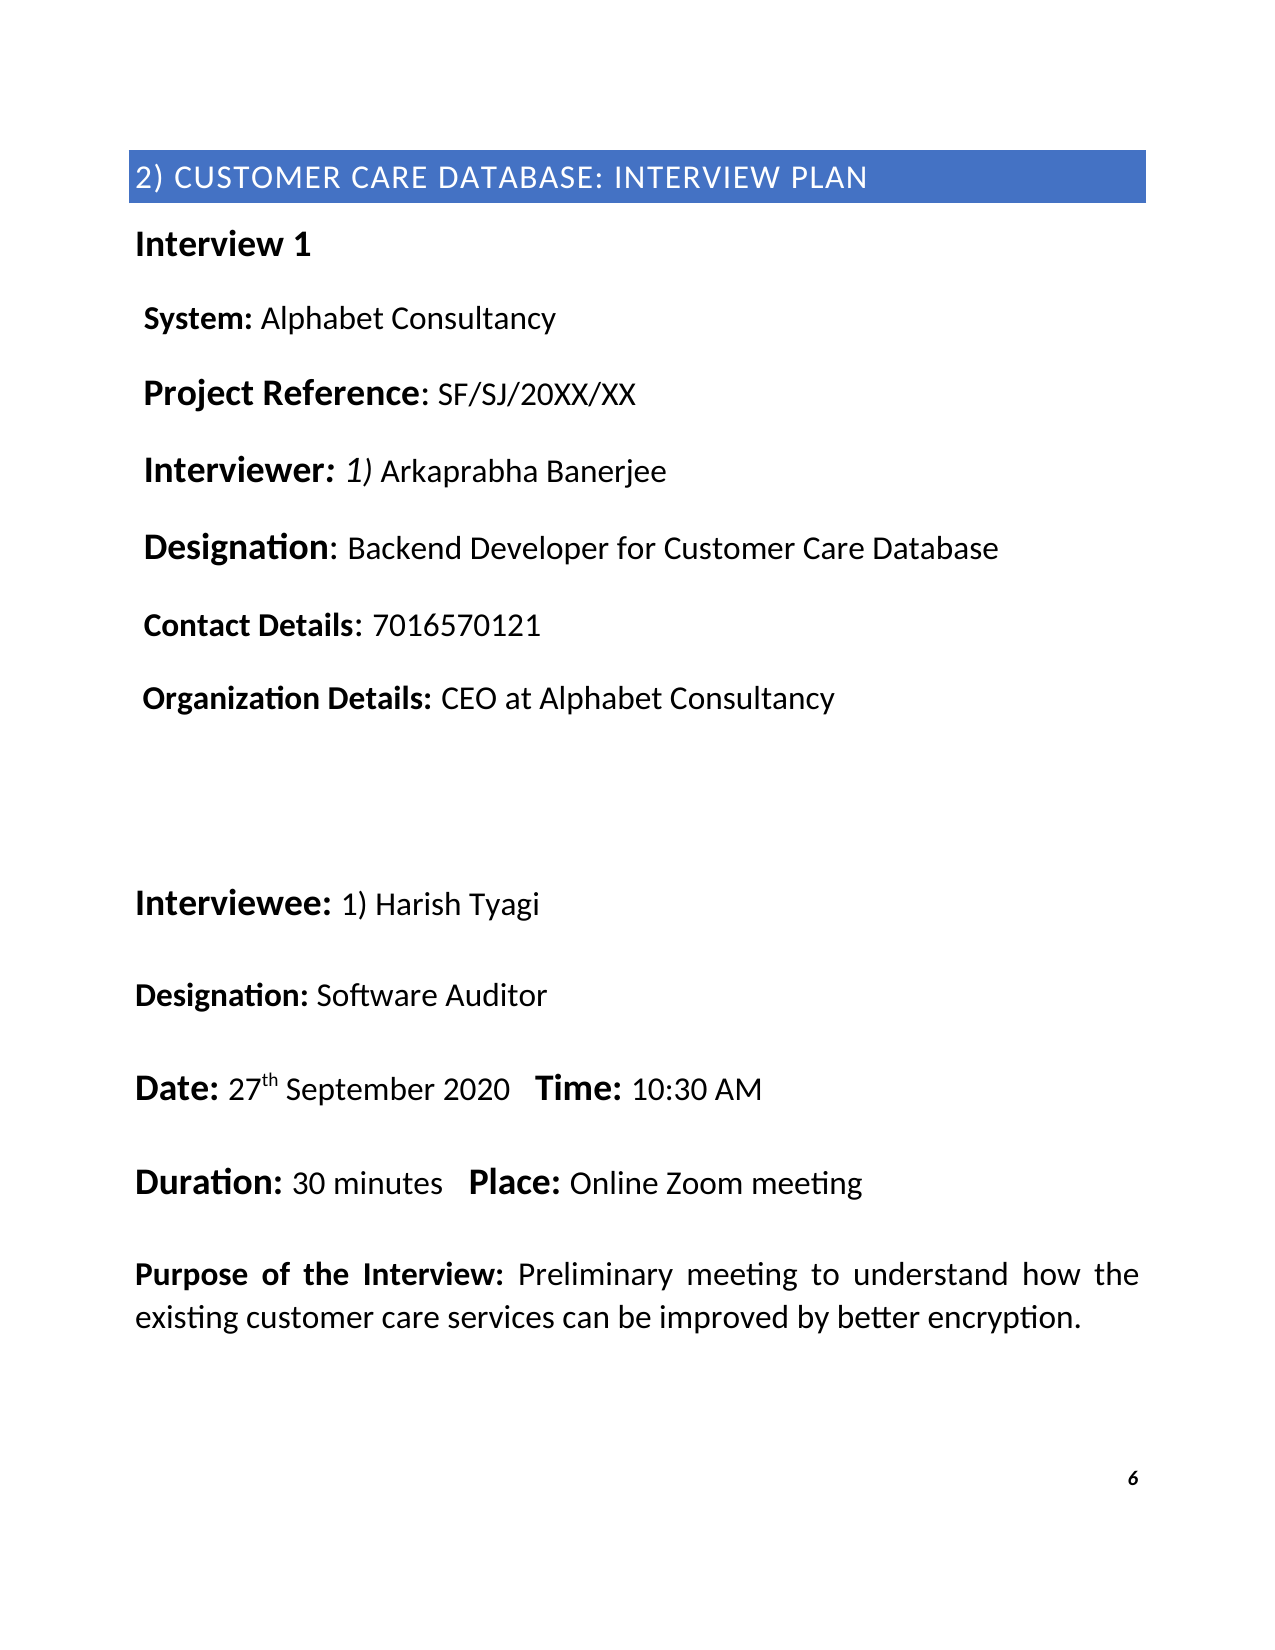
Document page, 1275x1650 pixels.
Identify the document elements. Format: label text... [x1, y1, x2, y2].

text Organization Details: CEO at Alphabet Consultancy [135, 677, 1140, 718]
text Purpose of the Interview: Preliminary meeting to understand how the existing customer care services can be improved by better encryption. [135, 1253, 1140, 1337]
text Project Reference: SF/SJ/20XX/XX [135, 369, 1140, 414]
subtitle 2) Customer Care Database: Interview Plan [135, 156, 1140, 197]
text Contact Details: 7016570121 [135, 600, 1140, 646]
text Duration: 30 minutes Place: Online Zoom meeting [135, 1158, 1140, 1204]
text Designation: Software Auditor [135, 974, 1140, 1015]
text Designation: Backend Developer for Customer Care Database [135, 523, 1140, 569]
text Date: 27th September 2020 Time: 10:30 AM [135, 1063, 1140, 1109]
text System: Alphabet Consultancy [135, 297, 1140, 337]
text Interviewee: 1) Harish Tyagi [135, 879, 1140, 925]
text Interviewer: 1) Arkaprabha Banerjee [135, 446, 1140, 492]
text Interview 1 [135, 220, 1140, 266]
